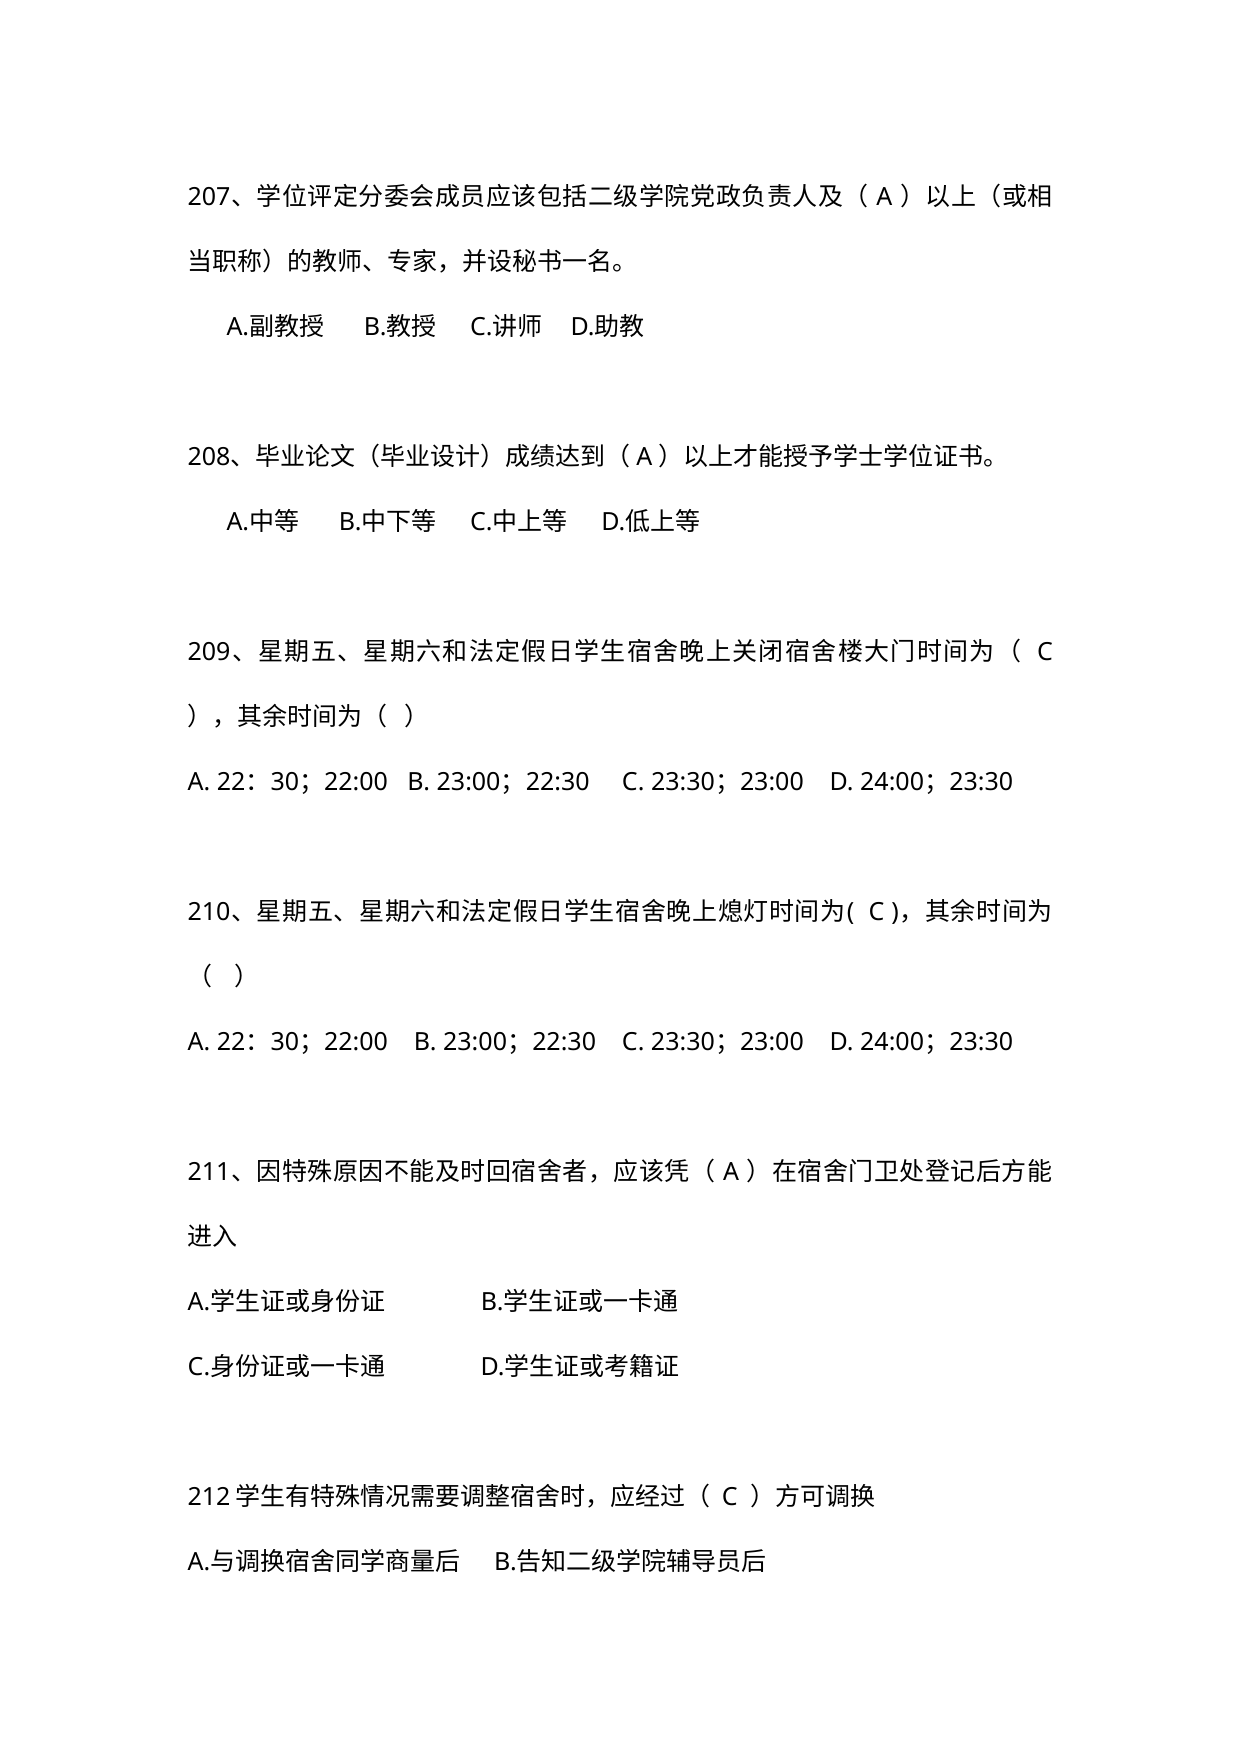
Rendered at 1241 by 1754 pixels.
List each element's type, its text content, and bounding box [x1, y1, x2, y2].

list 212学生有特殊情况需要调整宿舍时，应经过（ C ）方可调换 [187, 1462, 1053, 1527]
text A.副教授 B.教授 C.讲师 D.助教 [187, 292, 1053, 357]
text 209、星期五、星期六和法定假日学生宿舍晚上关闭宿舍楼大门时间为（ C ），其余时间为（ ） [187, 617, 1053, 747]
text 207、学位评定分委会成员应该包括二级学院党政负责人及（ A ）以上（或相当职称）的教师、专家，并设秘书一名。 [187, 162, 1053, 292]
text 208、毕业论文（毕业设计）成绩达到（ A ）以上才能授予学士学位证书。 [187, 422, 1053, 487]
text A. 22：30；22:00 B. 23:00；22:30 C. 23:30；23:00 D. 24:00；23:30 [187, 1007, 1053, 1072]
list A.与调换宿舍同学商量后 B.告知二级学院辅导员后 [187, 1527, 1053, 1592]
text A.中等 B.中下等 C.中上等 D.低上等 [187, 487, 1053, 552]
text 210、星期五、星期六和法定假日学生宿舍晚上熄灯时间为( C )，其余时间为（ ） [187, 877, 1053, 1007]
text A. 22：30；22:00 B. 23:00；22:30 C. 23:30；23:00 D. 24:00；23:30 [187, 747, 1053, 812]
text 211、因特殊原因不能及时回宿舍者，应该凭（ A ）在宿舍门卫处登记后方能进入 [187, 1137, 1053, 1267]
text A.学生证或身份证 B.学生证或一卡通 [187, 1267, 1053, 1332]
text C.身份证或一卡通 D.学生证或考籍证 [187, 1332, 1053, 1397]
